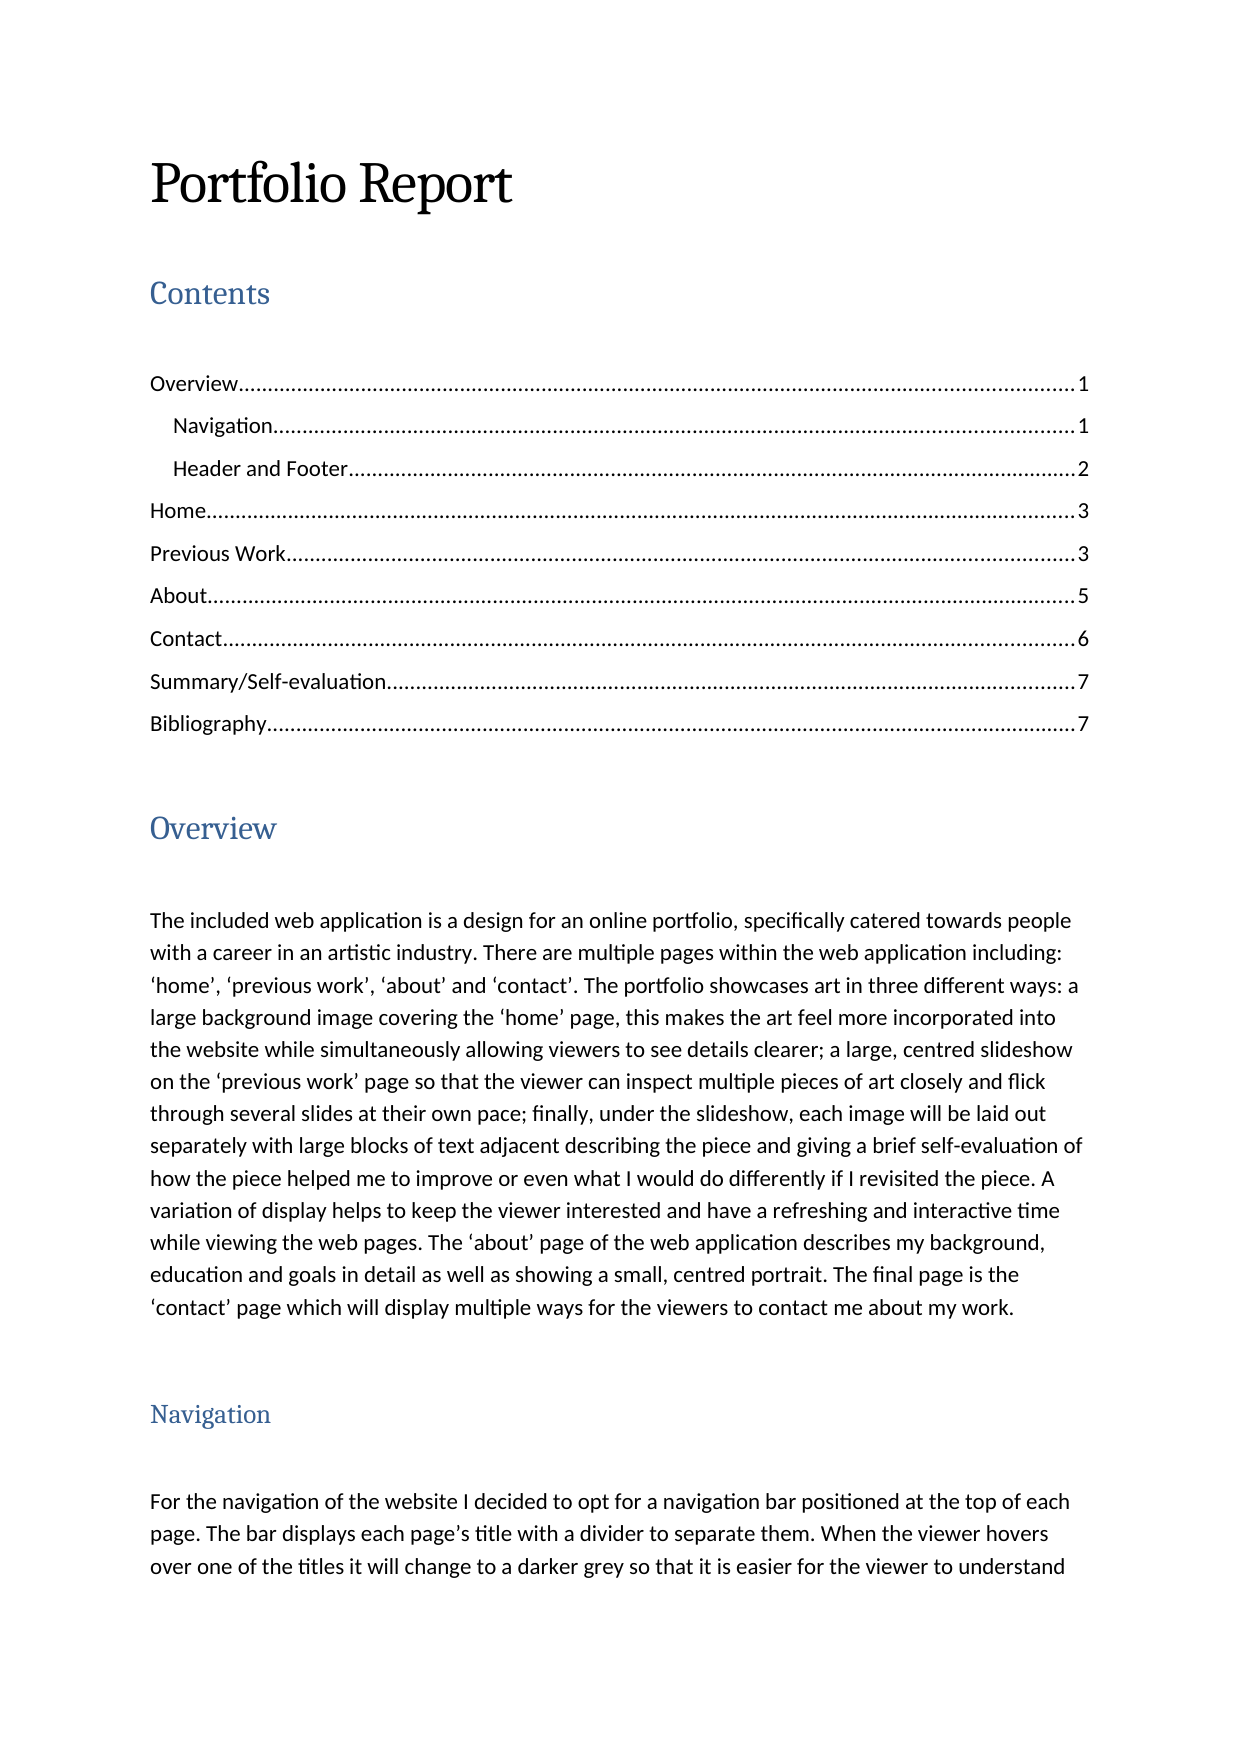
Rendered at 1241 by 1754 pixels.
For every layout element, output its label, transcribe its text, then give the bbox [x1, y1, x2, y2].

subtitle Navigation [150, 1399, 1090, 1430]
subtitle Overview [150, 809, 1090, 848]
title Portfolio Report [150, 150, 1090, 217]
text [150, 1487, 1090, 1580]
text The included web application is a design for an online portfolio, specifically catered towards people with a career in an artistic industry. There are multiple pages within the web application including: ‘home’, ‘previous work’, ‘about’ and ‘contact’. The portfolio showcases art in three different ways: a large background image covering the ‘home’ page, this makes the art feel more incorporated into the website while simultaneously allowing viewers to see details clearer; a large, centred slideshow on the ‘previous work’ page so that the viewer can inspect multiple pieces of art closely and flick through several slides at their own pace; finally, under the slideshow, each image will be laid out separately with large blocks of text adjacent describing the piece and giving a brief self-evaluation of how the piece helped me to improve or even what I would do differently if I revisited the piece. A variation of display helps to keep the viewer interested and have a refreshing and interactive time while viewing the web pages. The ‘about’ page of the web application describes my background, education and goals in detail as well as showing a small, centred portrait. The final page is the ‘contact’ page which will display multiple ways for the viewers to contact me about my work. [150, 906, 1090, 1321]
